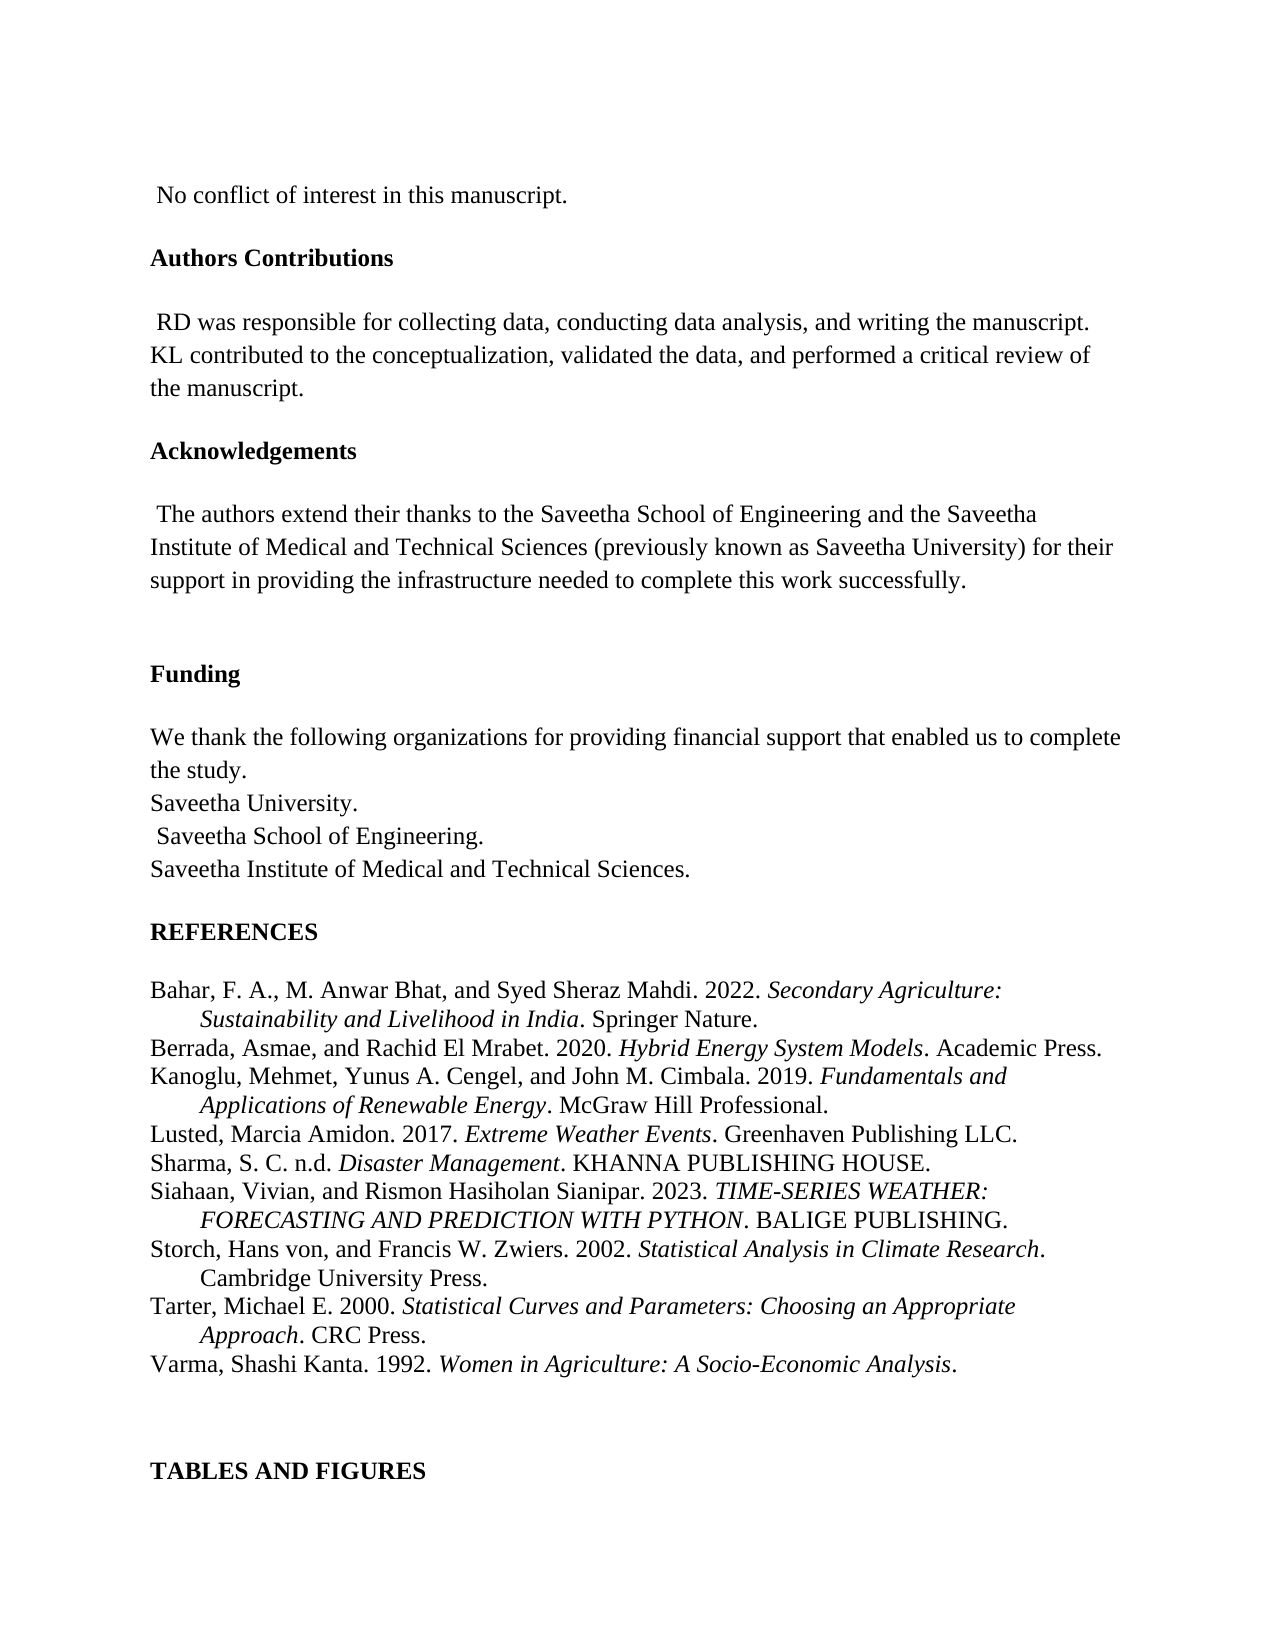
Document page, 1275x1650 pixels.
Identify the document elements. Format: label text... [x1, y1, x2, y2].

text Acknowledgements [150, 436, 1125, 465]
text Funding [150, 659, 1125, 687]
text The authors extend their thanks to the Saveetha School of Engineering and the Saveetha Institute of Medical and Technical Sciences (previously known as Saveetha University) for their support in providing the infrastructure needed to complete this work successfully. [150, 499, 1125, 594]
text No conflict of interest in this manuscript. [150, 180, 1125, 209]
text Varma, Shashi Kanta. 1992. Women in Agriculture: A Socio-Economic Analysis. [150, 1349, 1125, 1378]
text Siahaan, Vivian, and Rismon Hasiholan Sianipar. 2023. TIME-SERIES WEATHER: FORECASTING AND PREDICTION WITH PYTHON. BALIGE PUBLISHING. [150, 1176, 1125, 1234]
text We thank the following organizations for providing financial support that enabled us to complete the study. [150, 722, 1125, 784]
text RD was responsible for collecting data, conducting data analysis, and writing the manuscript. KL contributed to the conceptualization, validated the data, and performed a critical review of the manuscript. [150, 307, 1125, 401]
text Saveetha School of Engineering. [150, 821, 1125, 850]
text Berrada, Asmae, and Rachid El Mrabet. 2020. Hybrid Energy System Models. Academic Press. [150, 1033, 1125, 1061]
text TABLES AND FIGURES [150, 1456, 1125, 1485]
text Bahar, F. A., M. Anwar Bhat, and Syed Sheraz Mahdi. 2022. Secondary Agriculture: Sustainability and Livelihood in India. Springer Nature. [150, 975, 1125, 1033]
text Storch, Hans von, and Francis W. Zwiers. 2002. Statistical Analysis in Climate Research. Cambridge University Press. [150, 1234, 1125, 1291]
text REFERENCES [150, 917, 1125, 946]
text Lusted, Marcia Amidon. 2017. Extreme Weather Events. Greenhaven Publishing LLC. [150, 1119, 1125, 1148]
text Tarter, Michael E. 2000. Statistical Curves and Parameters: Choosing an Appropriate Approach. CRC Press. [150, 1291, 1125, 1349]
text Authors Contributions [150, 243, 1125, 272]
text Saveetha Institute of Medical and Technical Sciences. [150, 854, 1125, 883]
text Sharma, S. C. n.d. Disaster Management. KHANNA PUBLISHING HOUSE. [150, 1148, 1125, 1176]
text Kanoglu, Mehmet, Yunus A. Cengel, and John M. Cimbala. 2019. Fundamentals and Applications of Renewable Energy. McGraw Hill Professional. [150, 1061, 1125, 1119]
text Saveetha University. [150, 788, 1125, 817]
